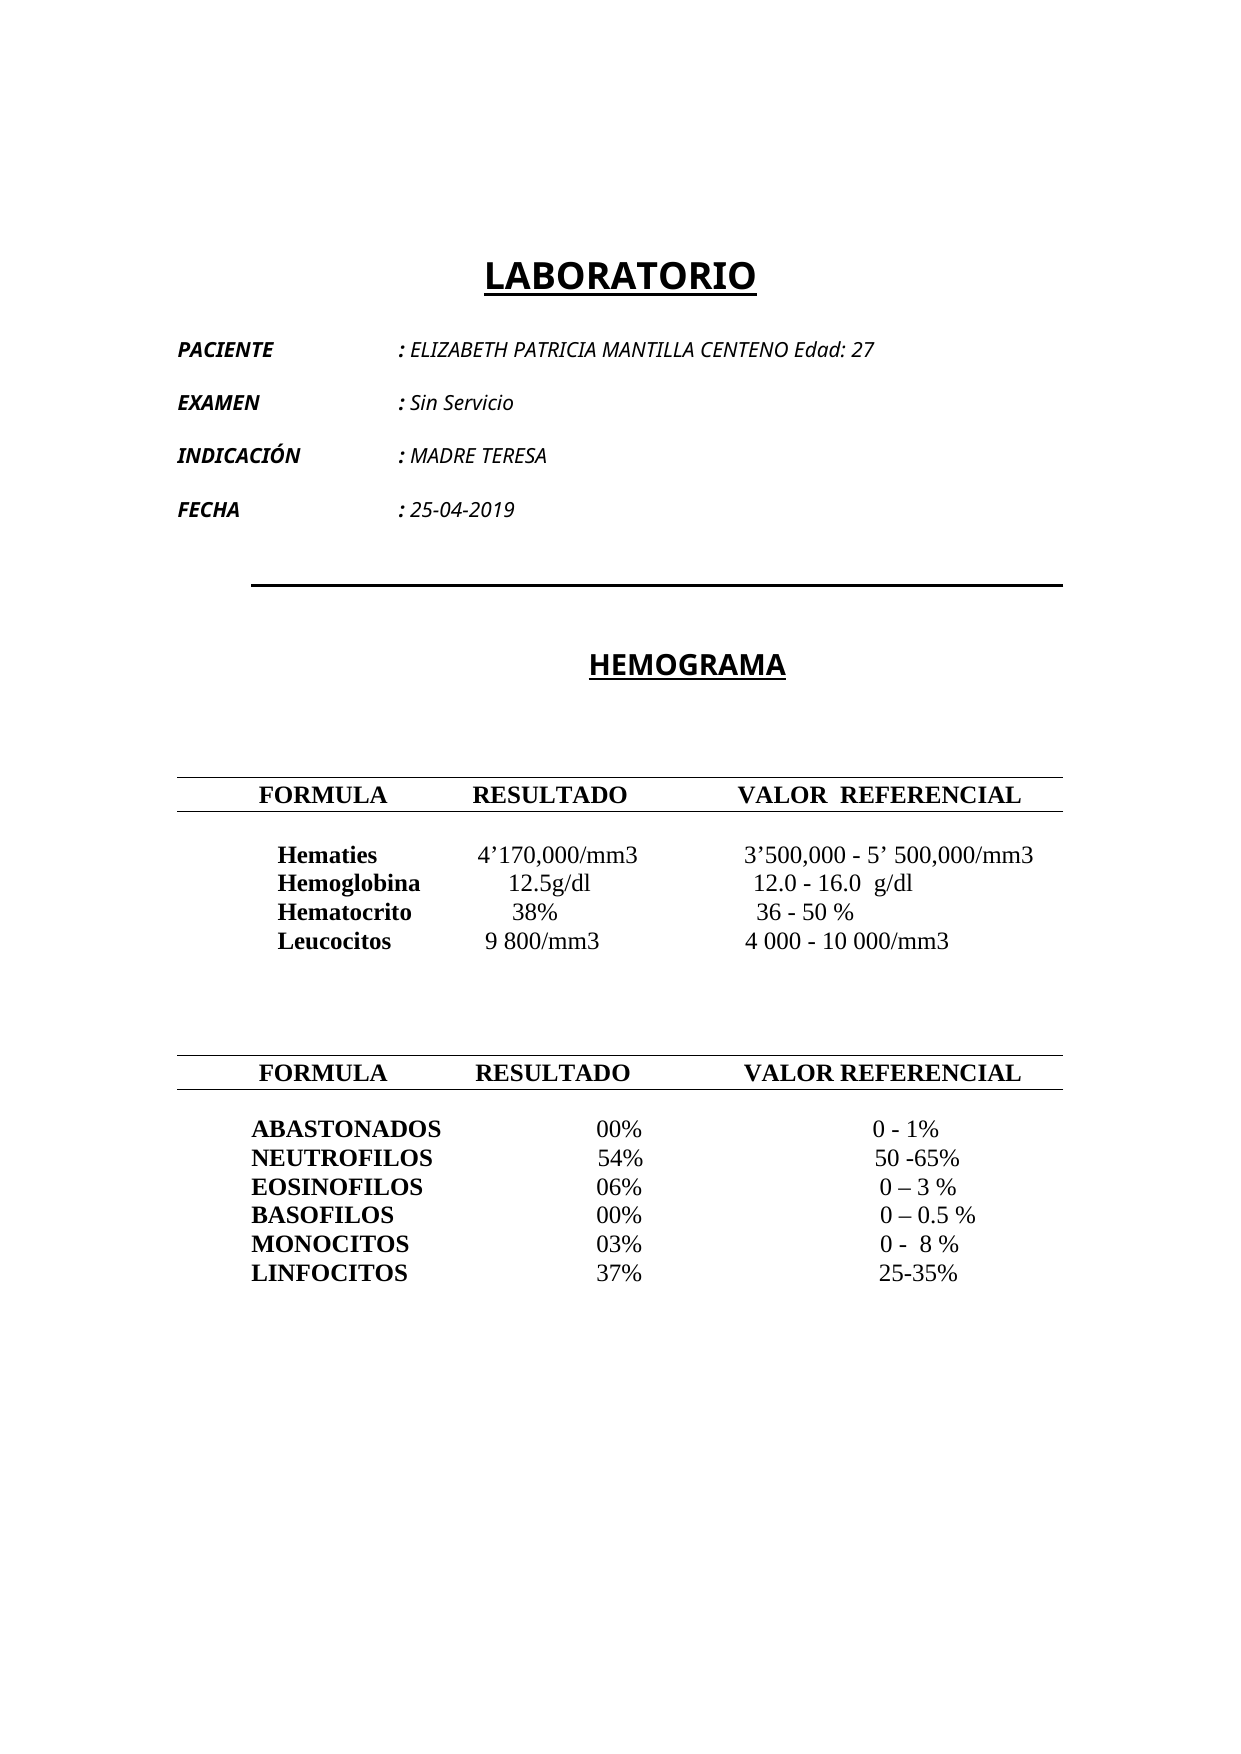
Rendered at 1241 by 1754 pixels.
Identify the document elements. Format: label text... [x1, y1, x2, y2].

text Hematocrito 38% 36 - 50 % [177, 897, 1063, 926]
text ABASTONADOS 00% 0 - 1% [177, 1114, 1063, 1143]
text Leucocitos 9 800/mm3 4 000 - 10 000/mm3 [177, 926, 1063, 955]
text FORMULA RESULTADO VALOR REFERENCIAL [177, 1056, 1063, 1089]
text LABORATORIO [177, 250, 1063, 301]
text FECHA : 25-04-2019 [177, 495, 1063, 523]
text Hemoglobina 12.5g/dl 12.0 - 16.0 g/dl [177, 868, 1063, 897]
text EXAMEN : Sin Servicio [177, 388, 1063, 417]
text BASOFILOS 00% 0 – 0.5 % MONOCITOS 03% 0 - 8 % LINFOCITOS 37% 25-35% [177, 1201, 1063, 1287]
text Hematies 4’170,000/mm3 3’500,000 - 500,000/mm3 [177, 840, 1063, 868]
text FORMULA RESULTADO VALOR REFERENCIAL [177, 778, 1063, 811]
text PACIENTE : ELIZABETH PATRICIA MANTILLA CENTENO Edad: 27 [177, 335, 1063, 363]
text INDICACIÓN : MADRE TERESA [177, 442, 1063, 470]
text NEUTROFILOS 54% 50 -65% [177, 1143, 1063, 1172]
text HEMOGRAMA [177, 644, 1063, 684]
text EOSINOFILOS 06% 0 – 3 % [177, 1172, 1063, 1201]
